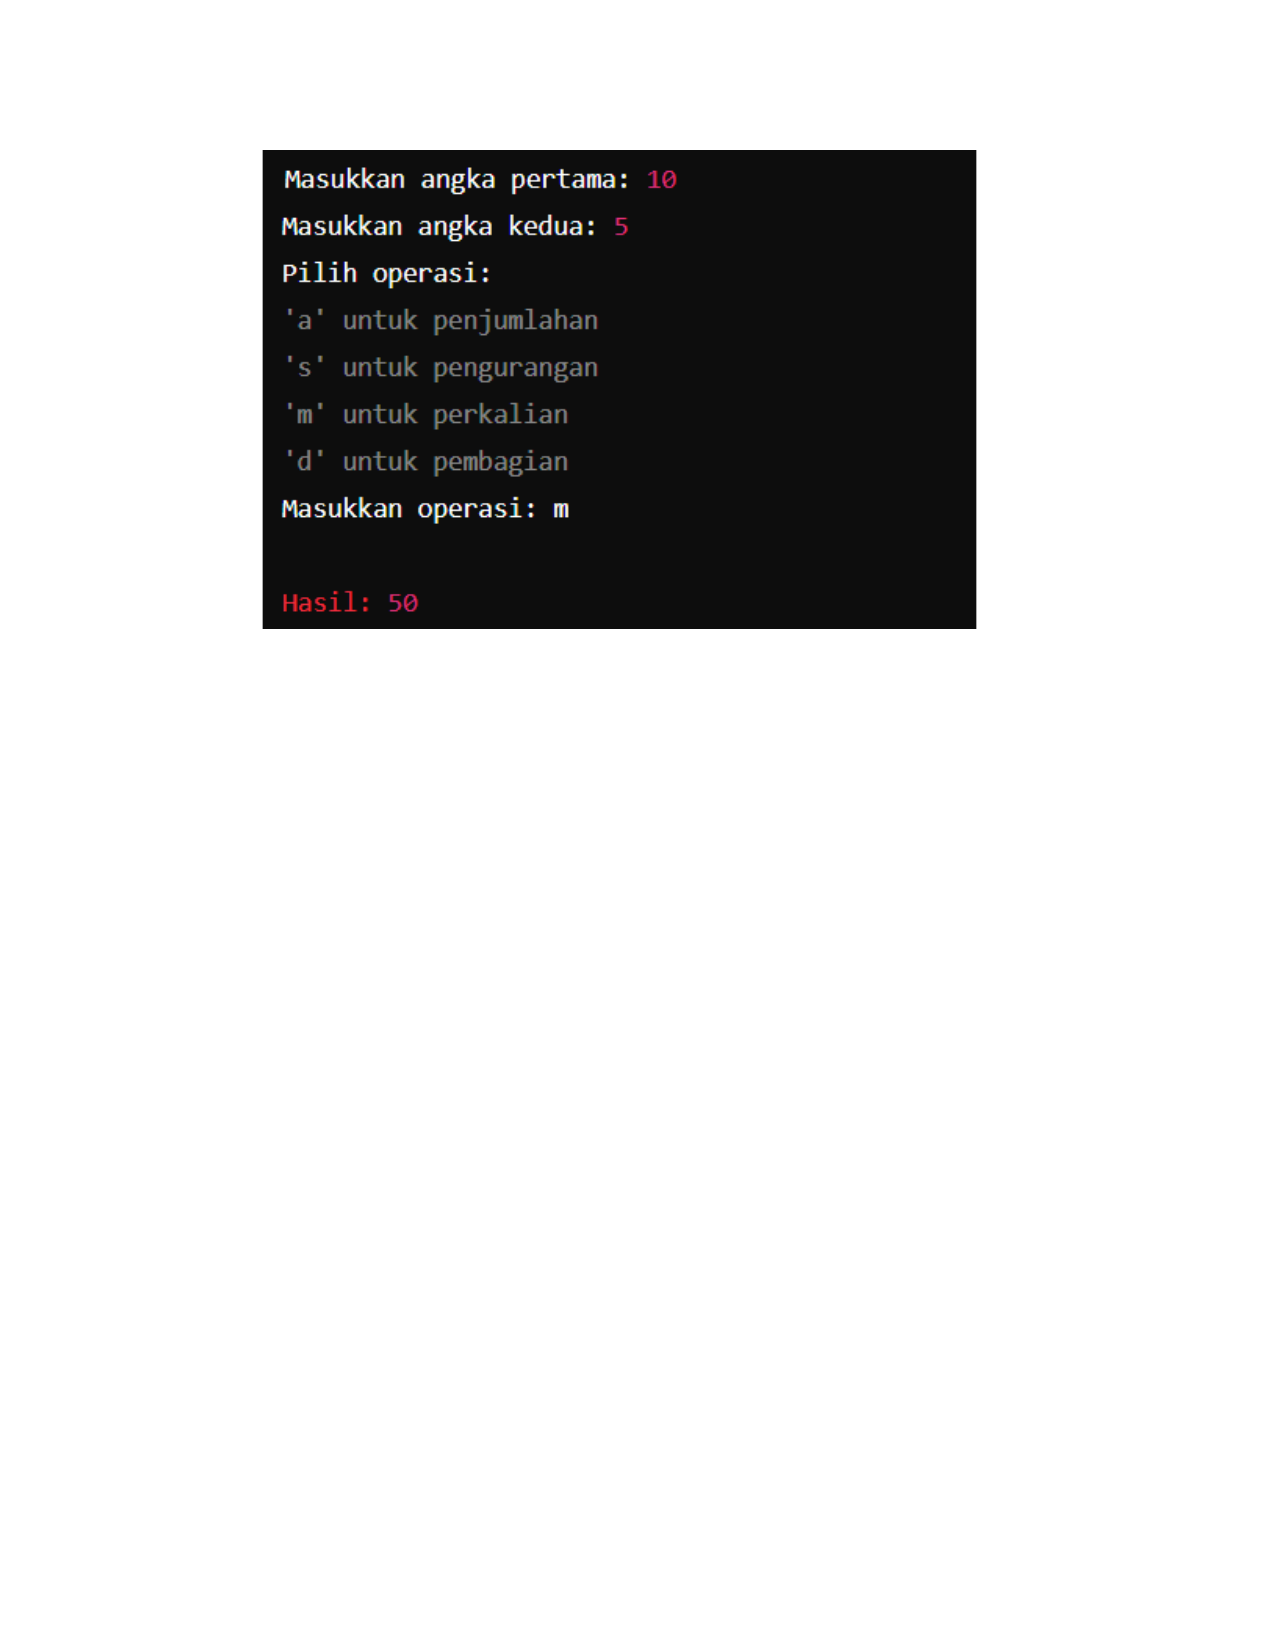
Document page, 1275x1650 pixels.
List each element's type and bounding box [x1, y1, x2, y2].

picture [262, 150, 977, 629]
